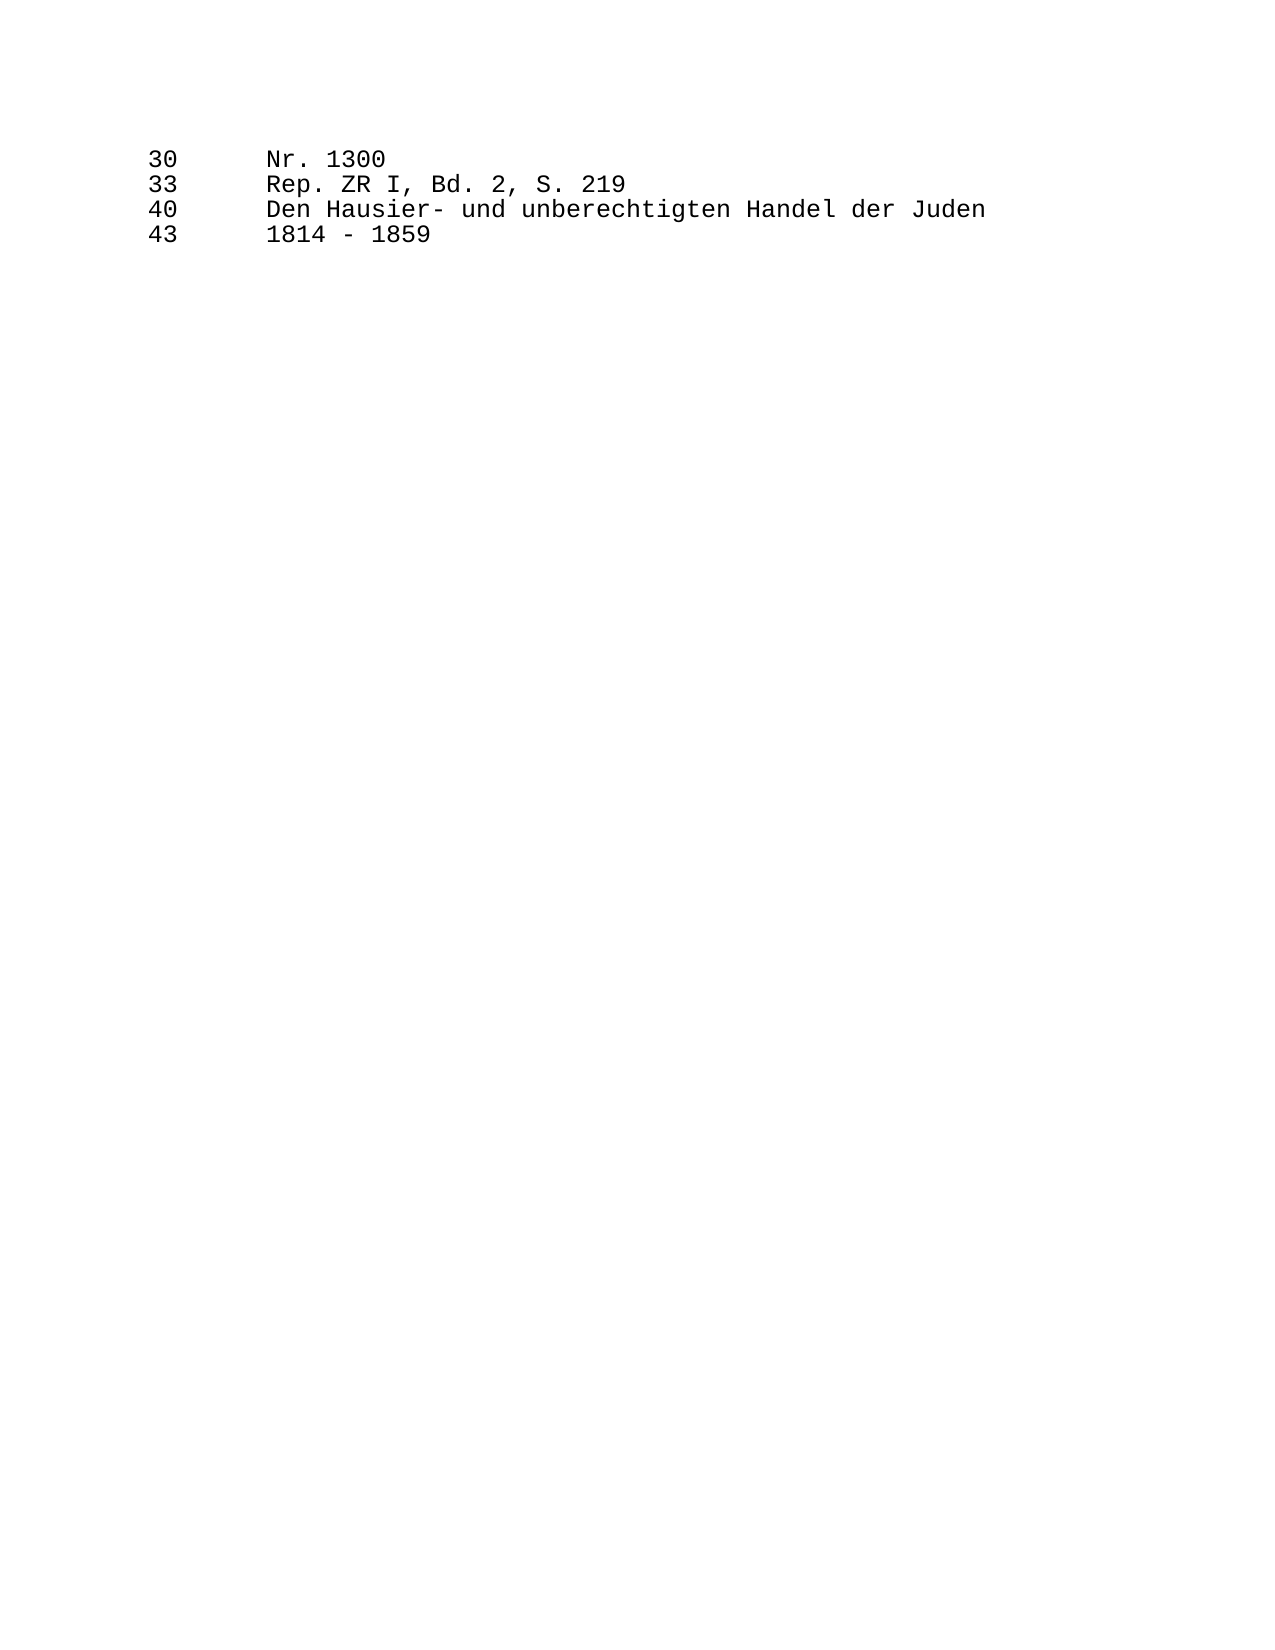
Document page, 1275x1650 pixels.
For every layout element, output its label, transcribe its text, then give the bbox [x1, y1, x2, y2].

text 43 1814 - 1859 [148, 223, 1127, 248]
text 30 Nr. 1300 [148, 148, 1127, 173]
text 40 Den s[Hausier<handel>]s- und unberechtigten Handel der s[Juden]s [148, 198, 1127, 223]
text 33 Rep. ZR I, Bd. 2, S. 219 [148, 173, 1127, 198]
